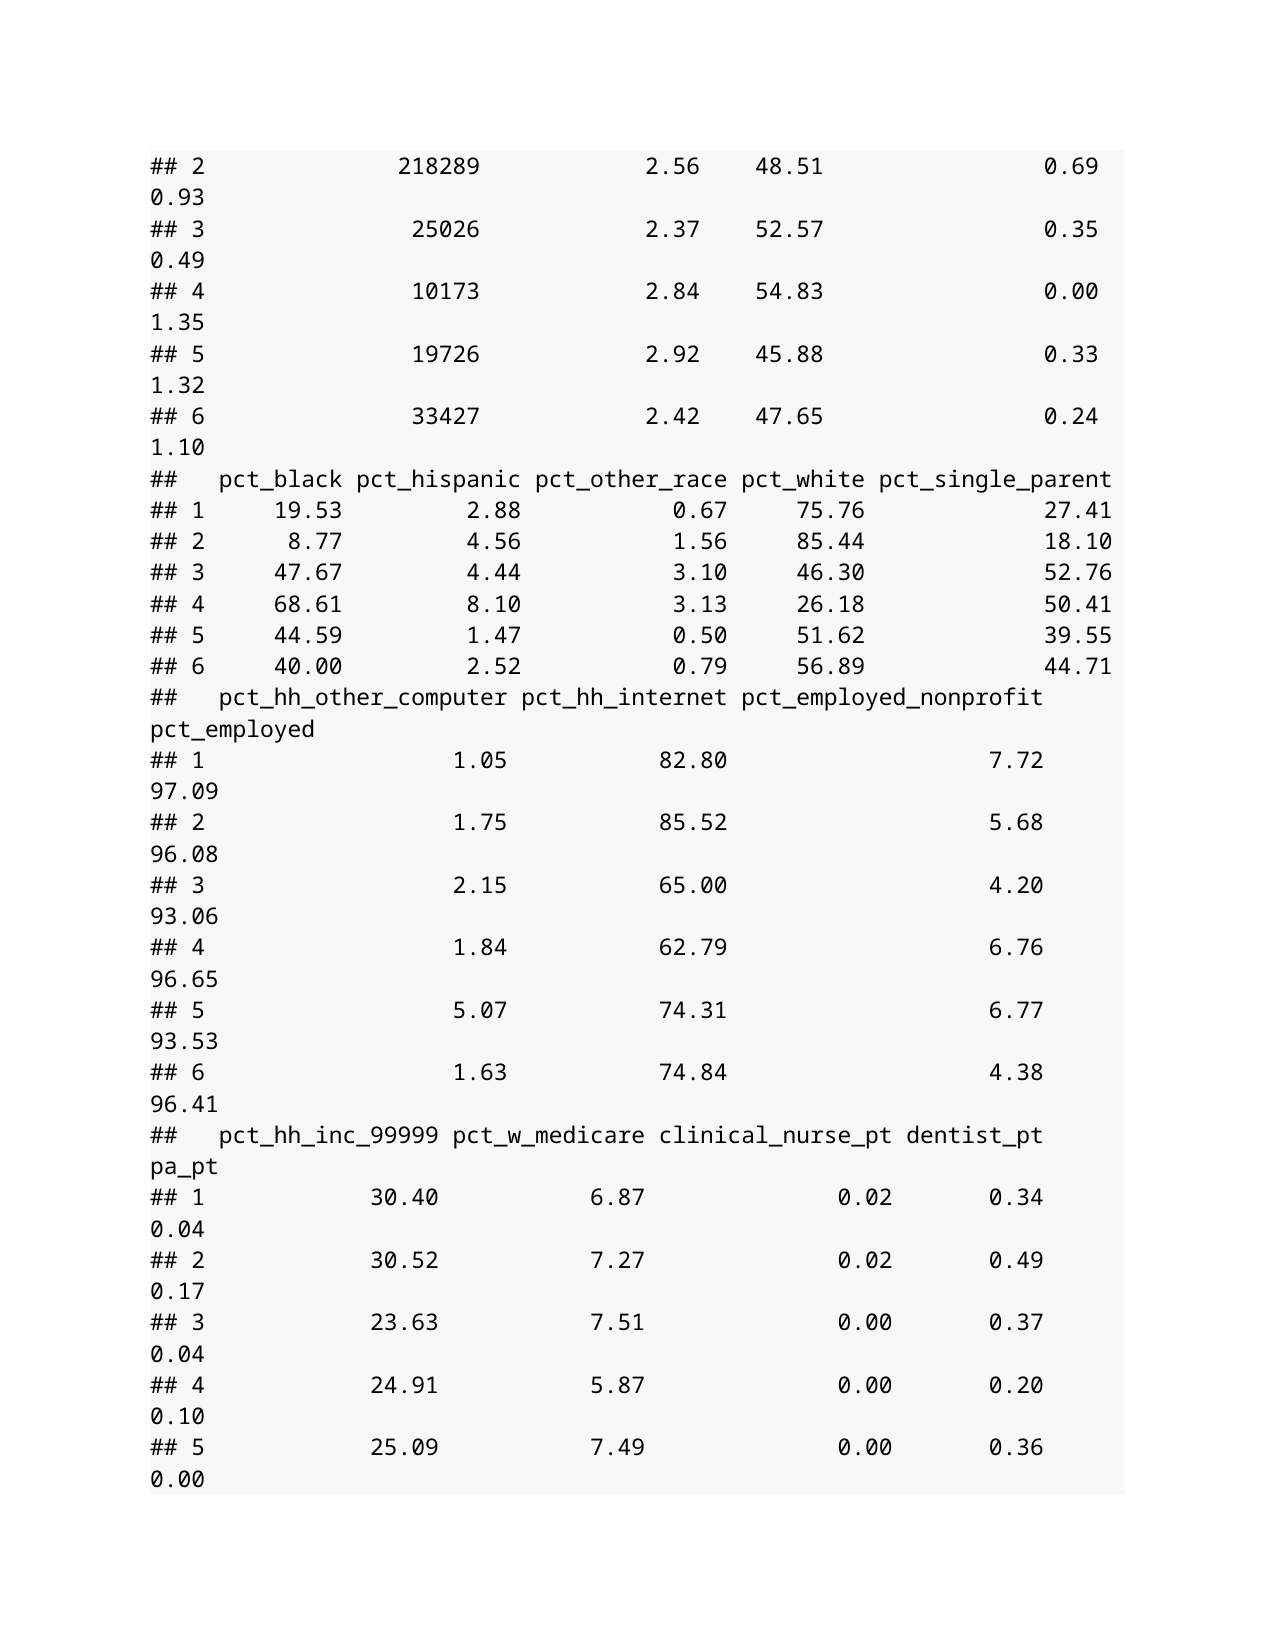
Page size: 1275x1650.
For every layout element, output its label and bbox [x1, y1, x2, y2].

text [150, 150, 1125, 1494]
